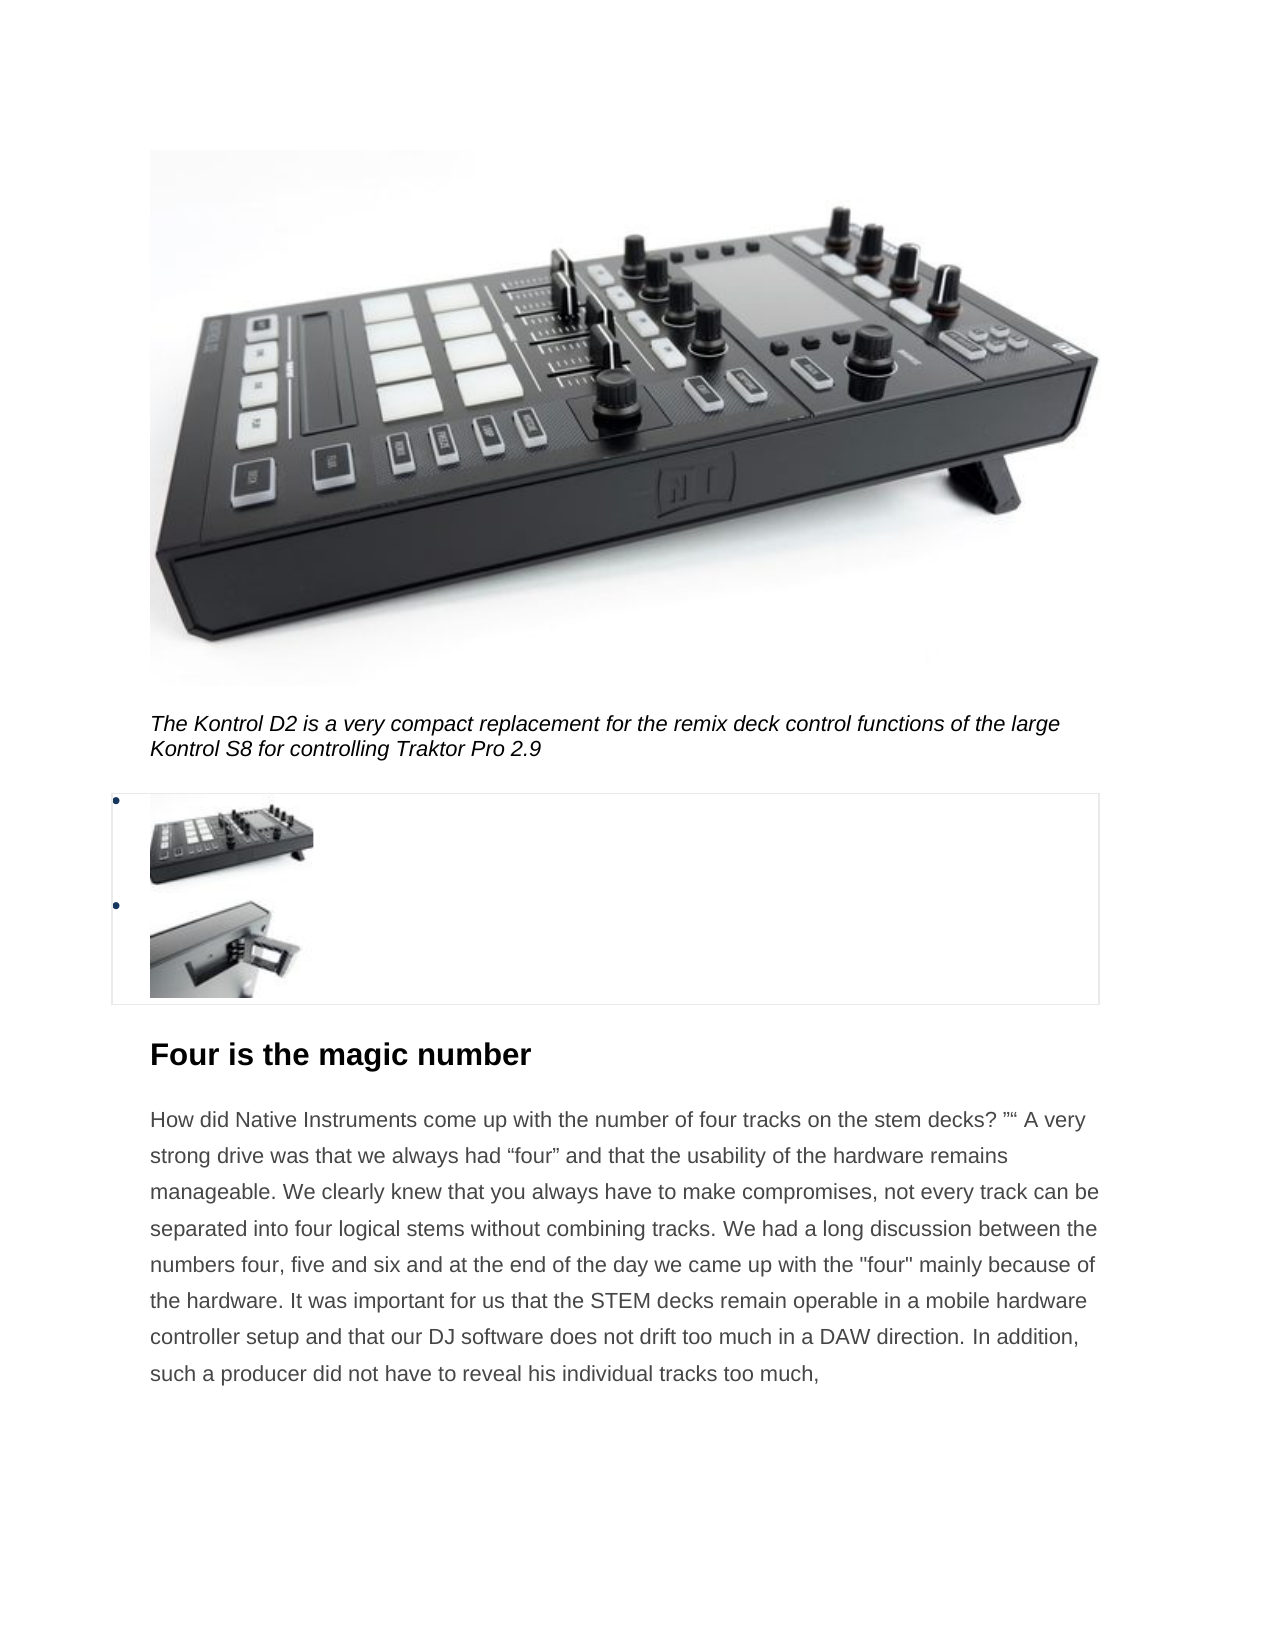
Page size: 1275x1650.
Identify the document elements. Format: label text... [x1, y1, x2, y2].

picture [150, 794, 314, 893]
picture [150, 898, 314, 998]
text The Kontrol D2 is a very compact replacement for the remix deck control functions of the large Kontrol S8 for controlling Traktor Pro 2.9 [150, 711, 1125, 761]
picture [150, 150, 1104, 686]
text How did Native Instruments come up with the number of four tracks on the stem decks? ”“ A very strong drive was that we always had “four” and that the usability of the hardware remains manageable. We clearly knew that you always have to make compromises, not every track can be separated into four logical stems without combining tracks. We had a long discussion between the numbers four, five and six and at the end of the day we came up with the "four" mainly because of the hardware. It was important for us that the STEM decks remain operable in a mobile hardware controller setup and that our DJ software does not drift too much in a DAW direction. In addition, such a producer did not have to reveal his individual tracks too much, [150, 1096, 1125, 1386]
subtitle Four is the magic number [150, 1036, 1125, 1072]
